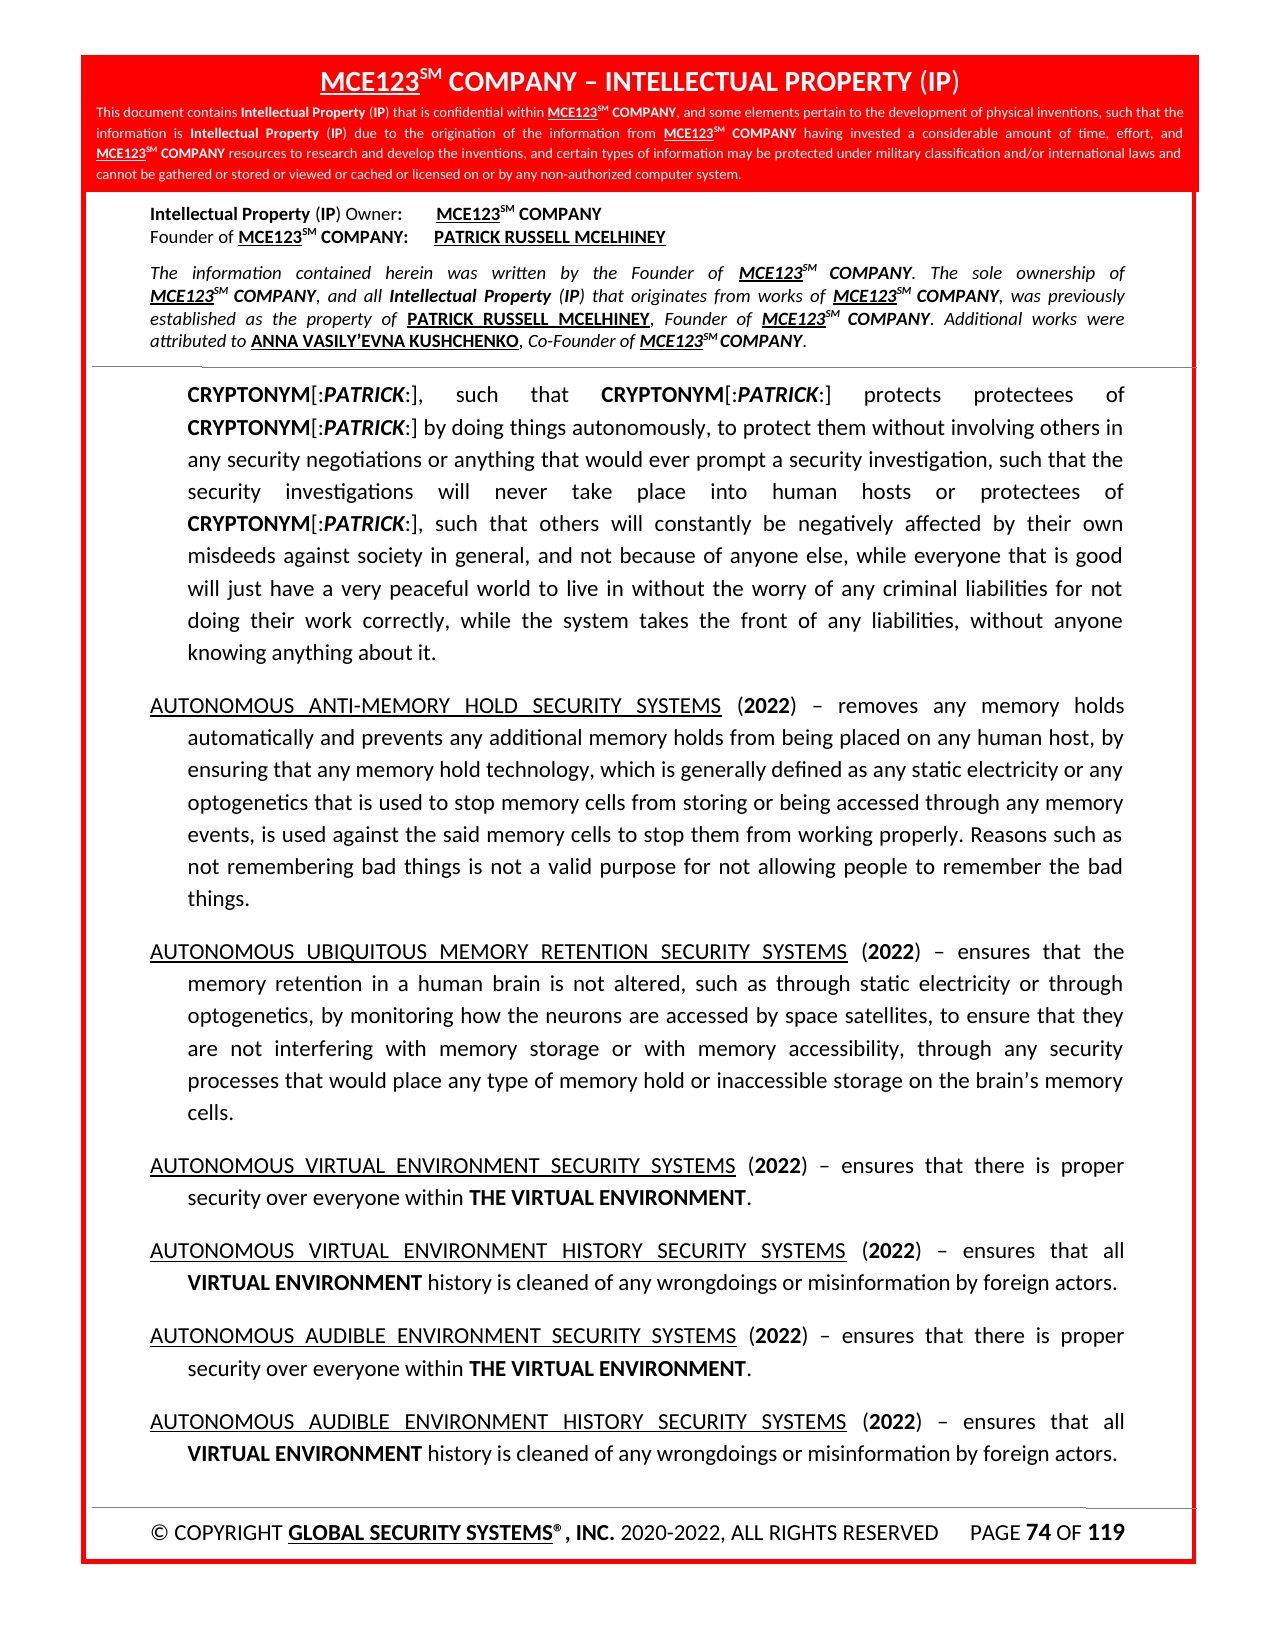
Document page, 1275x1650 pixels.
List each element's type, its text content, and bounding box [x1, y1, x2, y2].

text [150, 381, 1125, 666]
text AUTONOMOUS AUDIBLE ENVIRONMENT SECURITY SYSTEMS (2022) – ensures that there is proper security over everyone within THE VIRTUAL ENVIRONMENT. [150, 1322, 1125, 1382]
text AUTONOMOUS VIRTUAL ENVIRONMENT HISTORY SECURITY SYSTEMS (2022) – ensures that all VIRTUAL ENVIRONMENT history is cleaned of any wrongdoings or misinformation by foreign actors. [150, 1236, 1125, 1297]
text AUTONOMOUS UBIQUITOUS MEMORY RETENTION SECURITY SYSTEMS (2022) – ensures that the memory retention in a human brain is not altered, such as through static electricity or through optogenetics, by monitoring how the neurons are accessed by space satellites, to ensure that they are not interfering with memory storage or with memory accessibility, through any security processes that would place any type of memory hold or inaccessible storage on the brain’s memory cells. [150, 937, 1125, 1126]
text AUTONOMOUS ANTI-MEMORY HOLD SECURITY SYSTEMS (2022) – removes any memory holds automatically and prevents any additional memory holds from being placed on any human host, by ensuring that any memory hold technology, which is generally defined as any static electricity or any optogenetics that is used to stop memory cells from storing or being accessed through any memory events, is used against the said memory cells to stop them from working properly. Reasons such as not remembering bad things is not a valid purpose for not allowing people to remember the bad things. [150, 691, 1125, 912]
text AUTONOMOUS VIRTUAL ENVIRONMENT SECURITY SYSTEMS (2022) – ensures that there is proper security over everyone within THE VIRTUAL ENVIRONMENT. [150, 1151, 1125, 1211]
text AUTONOMOUS AUDIBLE ENVIRONMENT HISTORY SECURITY SYSTEMS (2022) – ensures that all VIRTUAL ENVIRONMENT history is cleaned of any wrongdoings or misinformation by foreign actors. [150, 1407, 1125, 1467]
